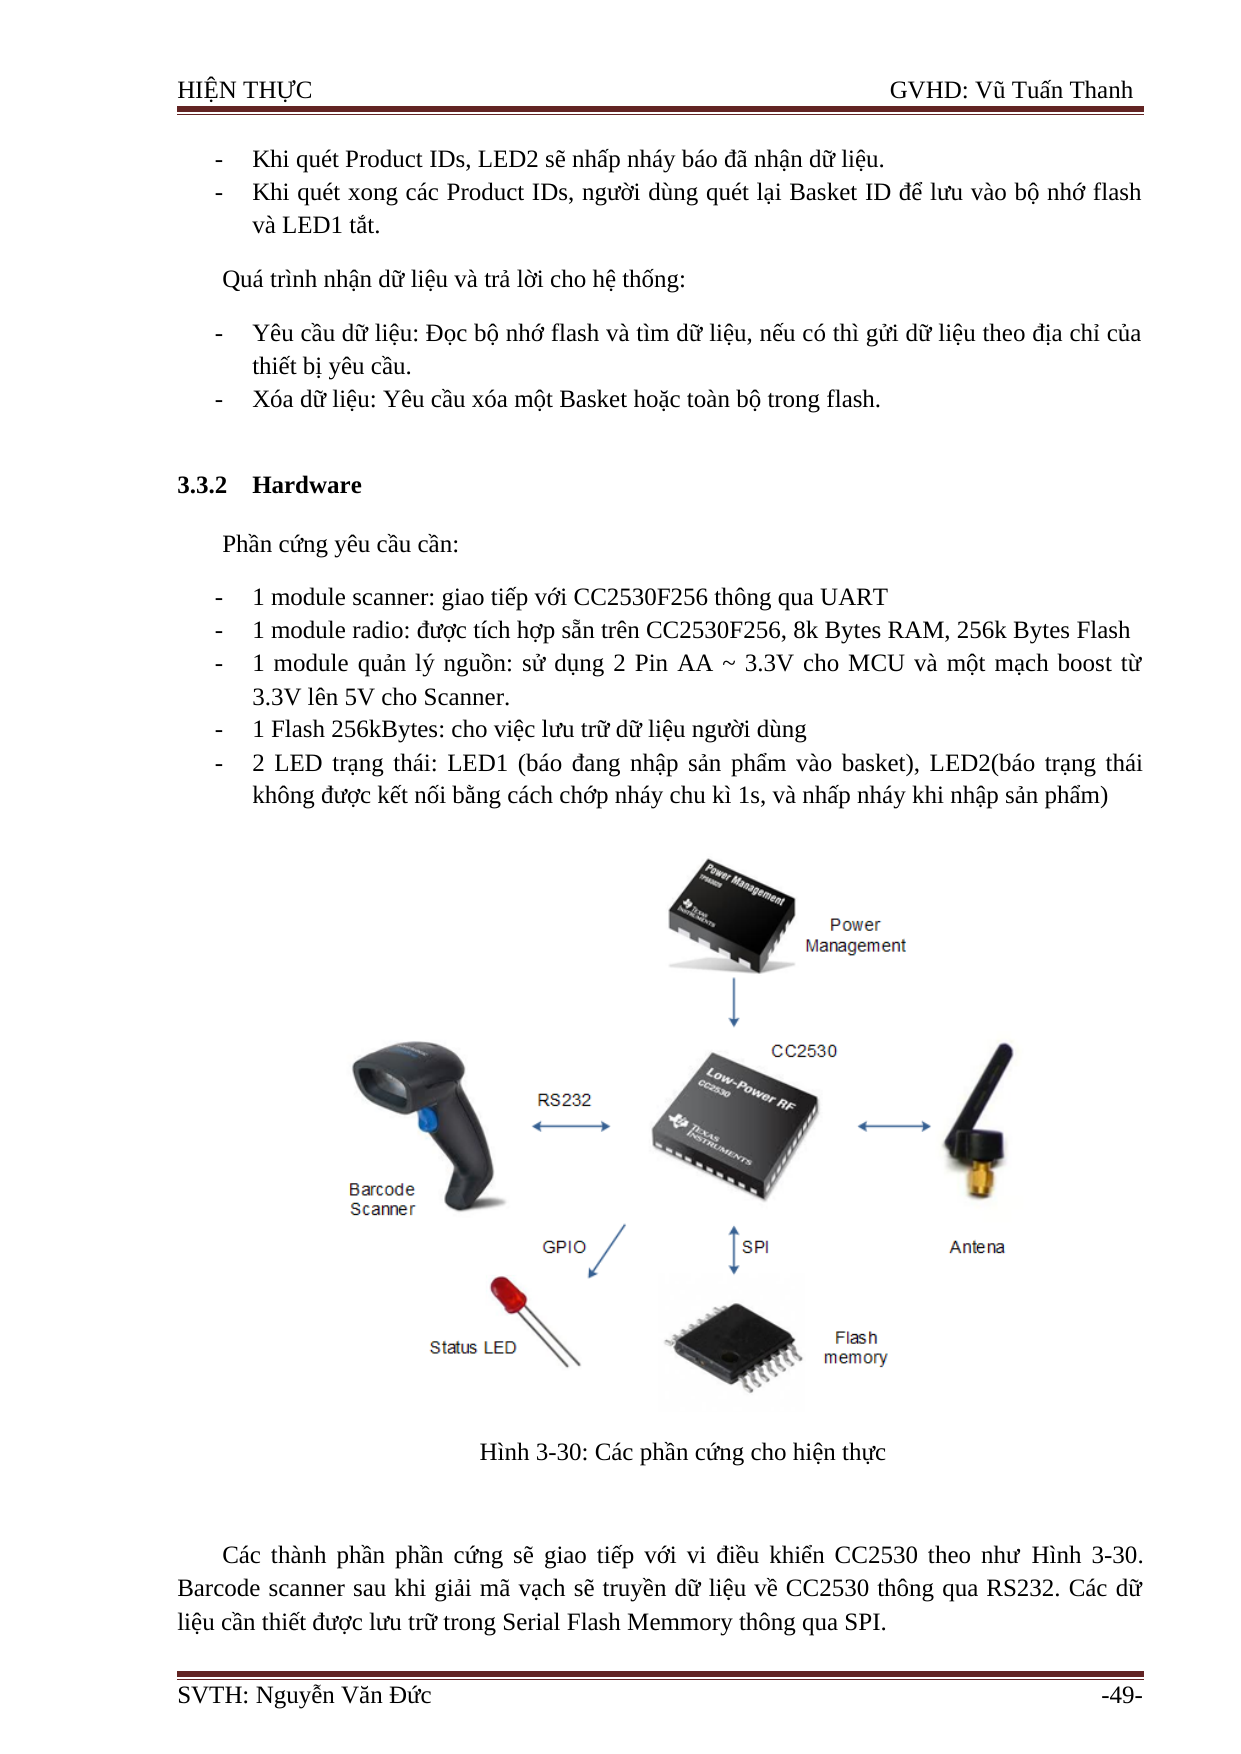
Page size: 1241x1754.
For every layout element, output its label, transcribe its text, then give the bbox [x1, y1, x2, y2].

list Xóa dữ liệu: Yêu cầu xóa một Basket hoặc toàn bộ trong flash. [214, 384, 1144, 412]
list 1 Flash 256kBytes: cho việc lưu trữ dữ liệu người dùng [214, 714, 1144, 743]
list 1 module radio: được tích hợp sẵn trên CC2530F256, 8k Bytes RAM, 256k Bytes Flash [214, 616, 1144, 644]
text Quá trình nhận dữ liệu và trả lời cho hệ thống: [177, 264, 1144, 293]
list Yêu cầu dữ liệu: Đọc bộ nhớ flash và tìm dữ liệu, nếu có thì gửi dữ liệu theo địa chỉ của thiết bị yêu cầu. [214, 318, 1144, 379]
list 2 LED trạng thái: LED1 (báo đang nhập sản phẩm vào basket), LED2(báo trạng thái không được kết nối bằng cách chớp nháy chu kì 1s, và nhấp nháy khi nhập sản phẩm) [214, 748, 1144, 809]
list Khi quét xong các Product IDs, người dùng quét lại Basket ID để lưu vào bộ nhớ flash và LED1 tắt. [214, 177, 1144, 239]
picture [321, 834, 1044, 1412]
list Khi quét Product IDs, LED2 sẽ nhấp nháy báo đã nhận dữ liệu. [214, 144, 1144, 173]
list 1 module scanner: giao tiếp với CC2530F256 thông qua UART [214, 582, 1144, 611]
subtitle Hardware [177, 471, 1144, 499]
text Phần cứng yêu cầu cần: [177, 529, 1144, 557]
list 1 module quản lý nguồn: sử dụng 2 Pin AA ~ 3.3V cho MCU và một mạch boost từ 3.3V lên 5V cho Scanner. [214, 648, 1144, 710]
